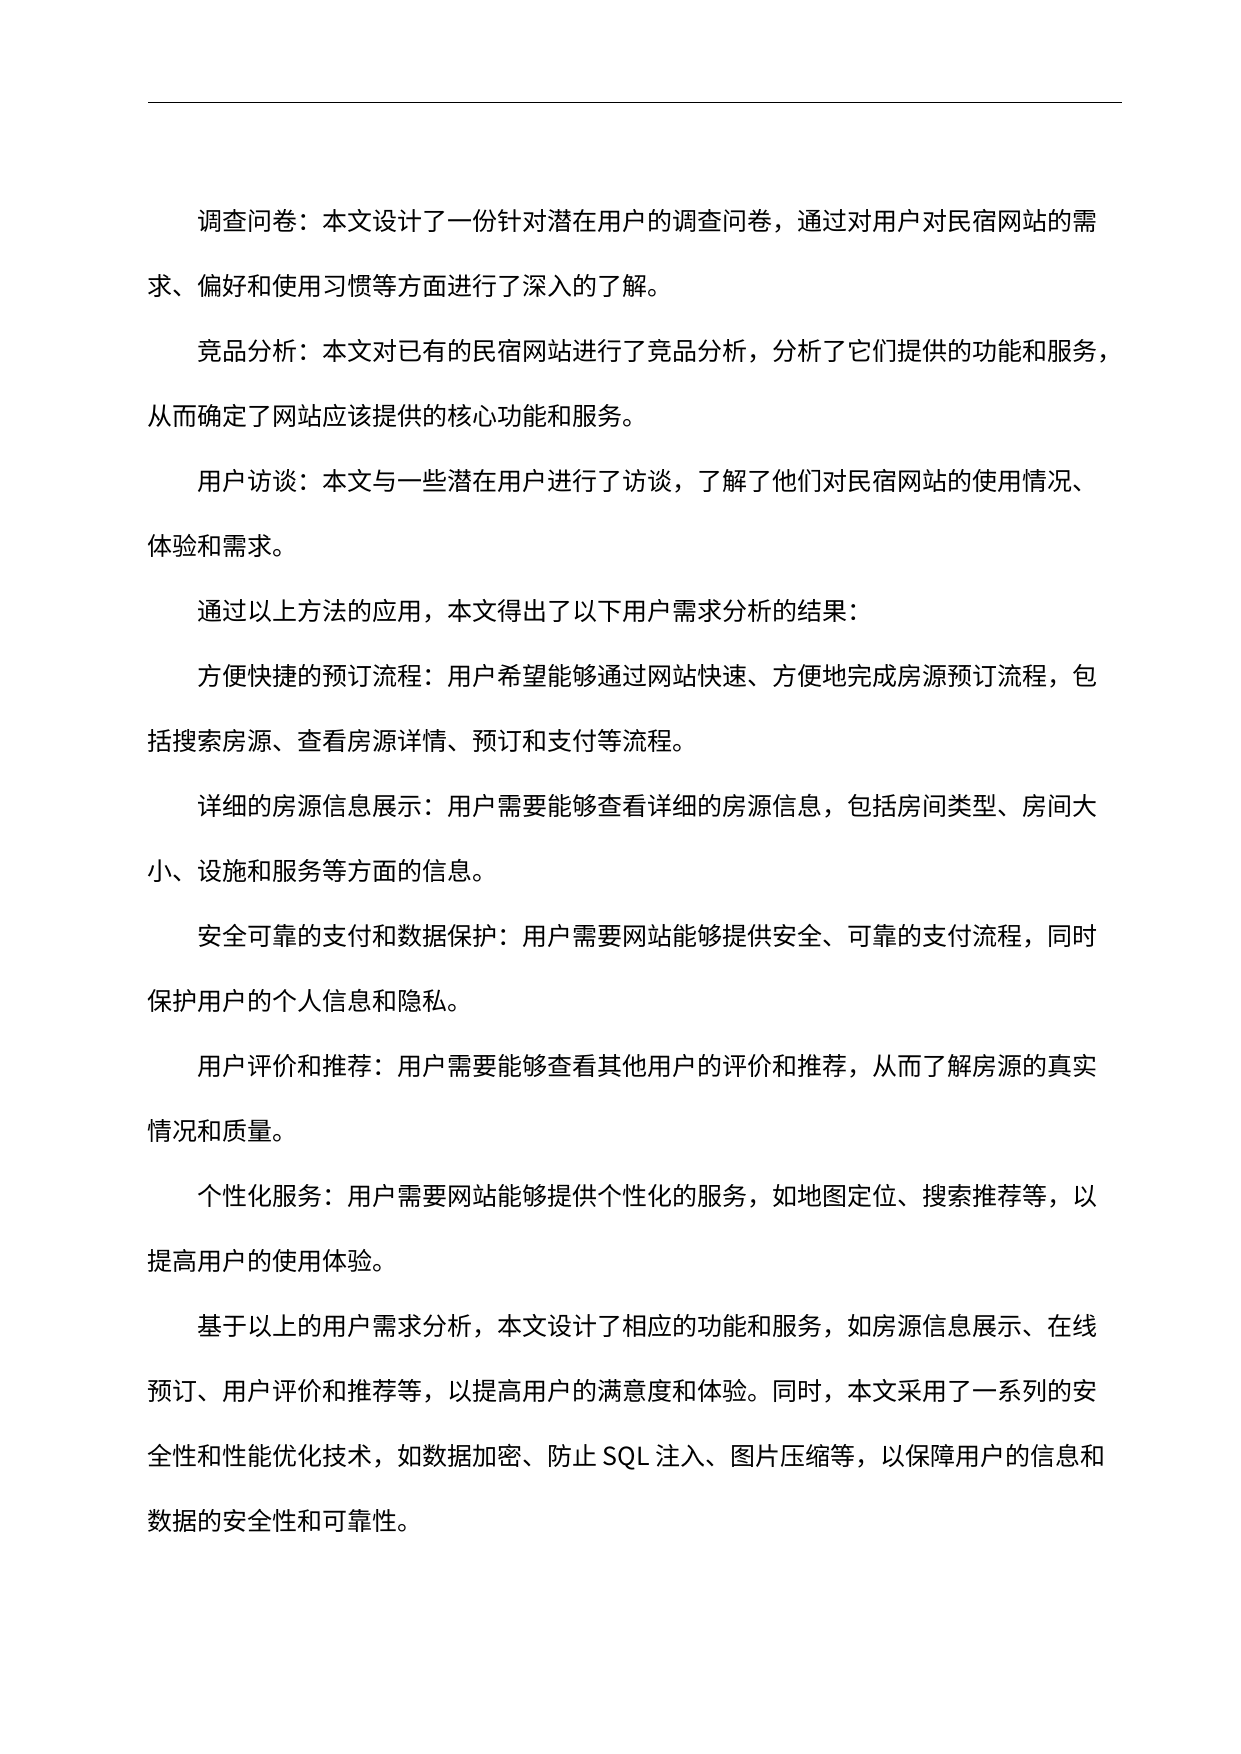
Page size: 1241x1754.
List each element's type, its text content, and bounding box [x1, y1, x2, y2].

text 通过以上方法的应用，本文得出了以下用户需求分析的结果： [148, 577, 1122, 642]
text 基于以上的用户需求分析，本文设计了相应的功能和服务，如房源信息展示、在线预订、用户评价和推荐等，以提高用户的满意度和体验。同时，本文采用了一系列的安全性和性能优化技术，如数据加密、防止SQL注入、图片压缩等，以保障用户的信息和数据的安全性和可靠性。 [148, 1292, 1122, 1552]
text 用户访谈：本文与一些潜在用户进行了访谈，了解了他们对民宿网站的使用情况、体验和需求。 [148, 447, 1122, 577]
text 用户评价和推荐：用户需要能够查看其他用户的评价和推荐，从而了解房源的真实情况和质量。 [148, 1032, 1122, 1162]
text 详细的房源信息展示：用户需要能够查看详细的房源信息，包括房间类型、房间大小、设施和服务等方面的信息。 [148, 772, 1122, 902]
text 方便快捷的预订流程：用户希望能够通过网站快速、方便地完成房源预订流程，包括搜索房源、查看房源详情、预订和支付等流程。 [148, 642, 1122, 772]
text 竞品分析：本文对已有的民宿网站进行了竞品分析，分析了它们提供的功能和服务，从而确定了网站应该提供的核心功能和服务。 [148, 317, 1122, 447]
text 个性化服务：用户需要网站能够提供个性化的服务，如地图定位、搜索推荐等，以提高用户的使用体验。 [148, 1162, 1122, 1292]
text 安全可靠的支付和数据保护：用户需要网站能够提供安全、可靠的支付流程，同时保护用户的个人信息和隐私。 [148, 902, 1122, 1032]
text 调查问卷：本文设计了一份针对潜在用户的调查问卷，通过对用户对民宿网站的需求、偏好和使用习惯等方面进行了深入的了解。 [148, 187, 1122, 317]
